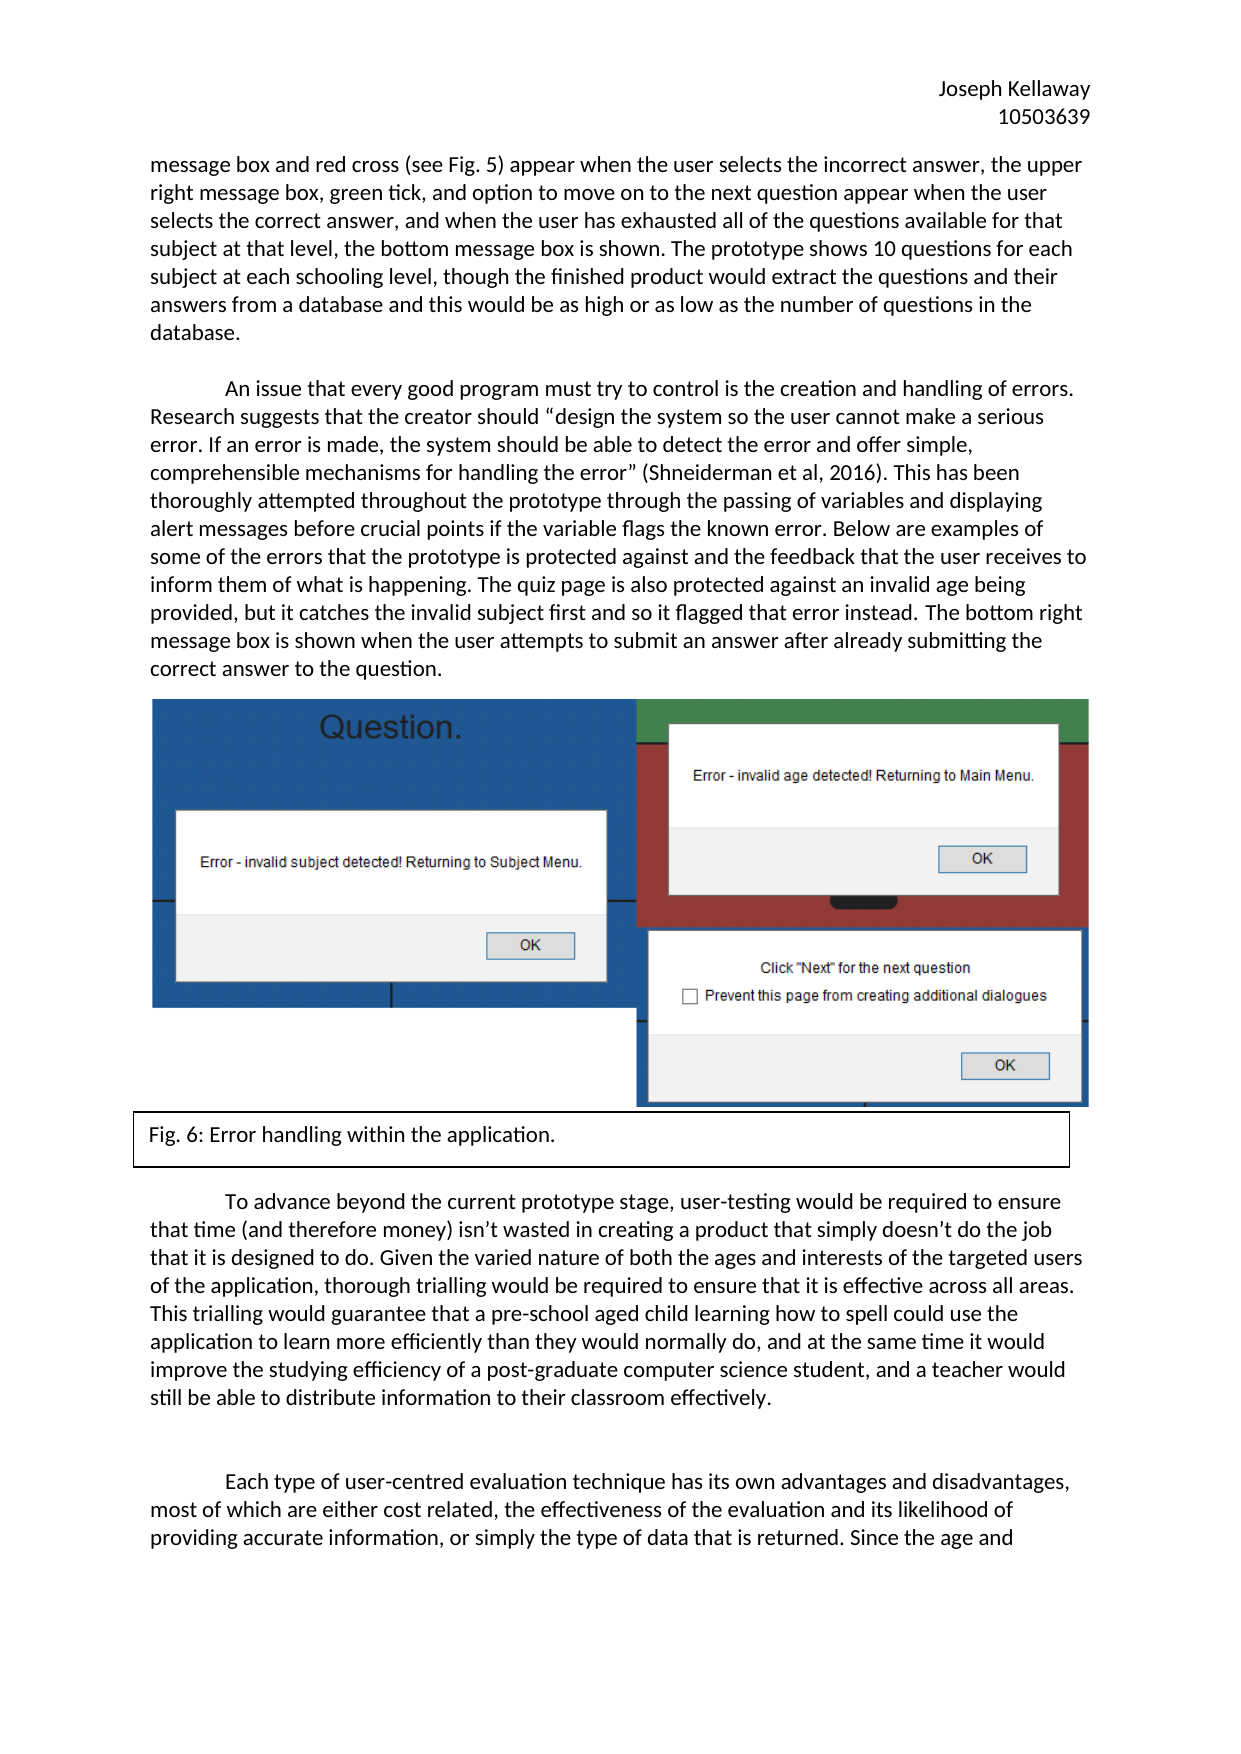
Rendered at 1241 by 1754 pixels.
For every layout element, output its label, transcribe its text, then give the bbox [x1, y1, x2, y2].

picture [151, 699, 1089, 1106]
text This informative feedback is expanded upon when the user is using the application to test their knowledge on a subject by giving “visibility of system status” (Nielsen, 1995). The upper left message box and red cross (see Fig. 5) appear when the user selects the incorrect answer, the upper right message box, green tick, and option to move on to the next question appear when the user selects the correct answer, and when the user has exhausted all of the questions available for that subject at that level, the bottom message box is shown. The prototype shows 10 questions for each subject at each schooling level, though the finished product would extract the questions and their answers from a database and this would be as high or as low as the number of questions in the database. [150, 150, 1090, 346]
text An issue that every good program must try to control is the creation and handling of errors. Research suggests that the creator should “design the system so the user cannot make a serious error. If an error is made, the system should be able to detect the error and offer simple, comprehensible mechanisms for handling the error” (Shneiderman et al, 2016). This has been thoroughly attempted throughout the prototype through the passing of variables and displaying alert messages before crucial points if the variable flags the known error. Below are examples of some of the errors that the prototype is protected against and the feedback that the user receives to inform them of what is happening. The quiz page is also protected against an invalid age being provided, but it catches the invalid subject first and so it flagged that error instead. The bottom right message box is shown when the user attempts to submit an answer after already submitting the correct answer to the question. [150, 374, 1090, 682]
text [150, 1467, 1090, 1551]
